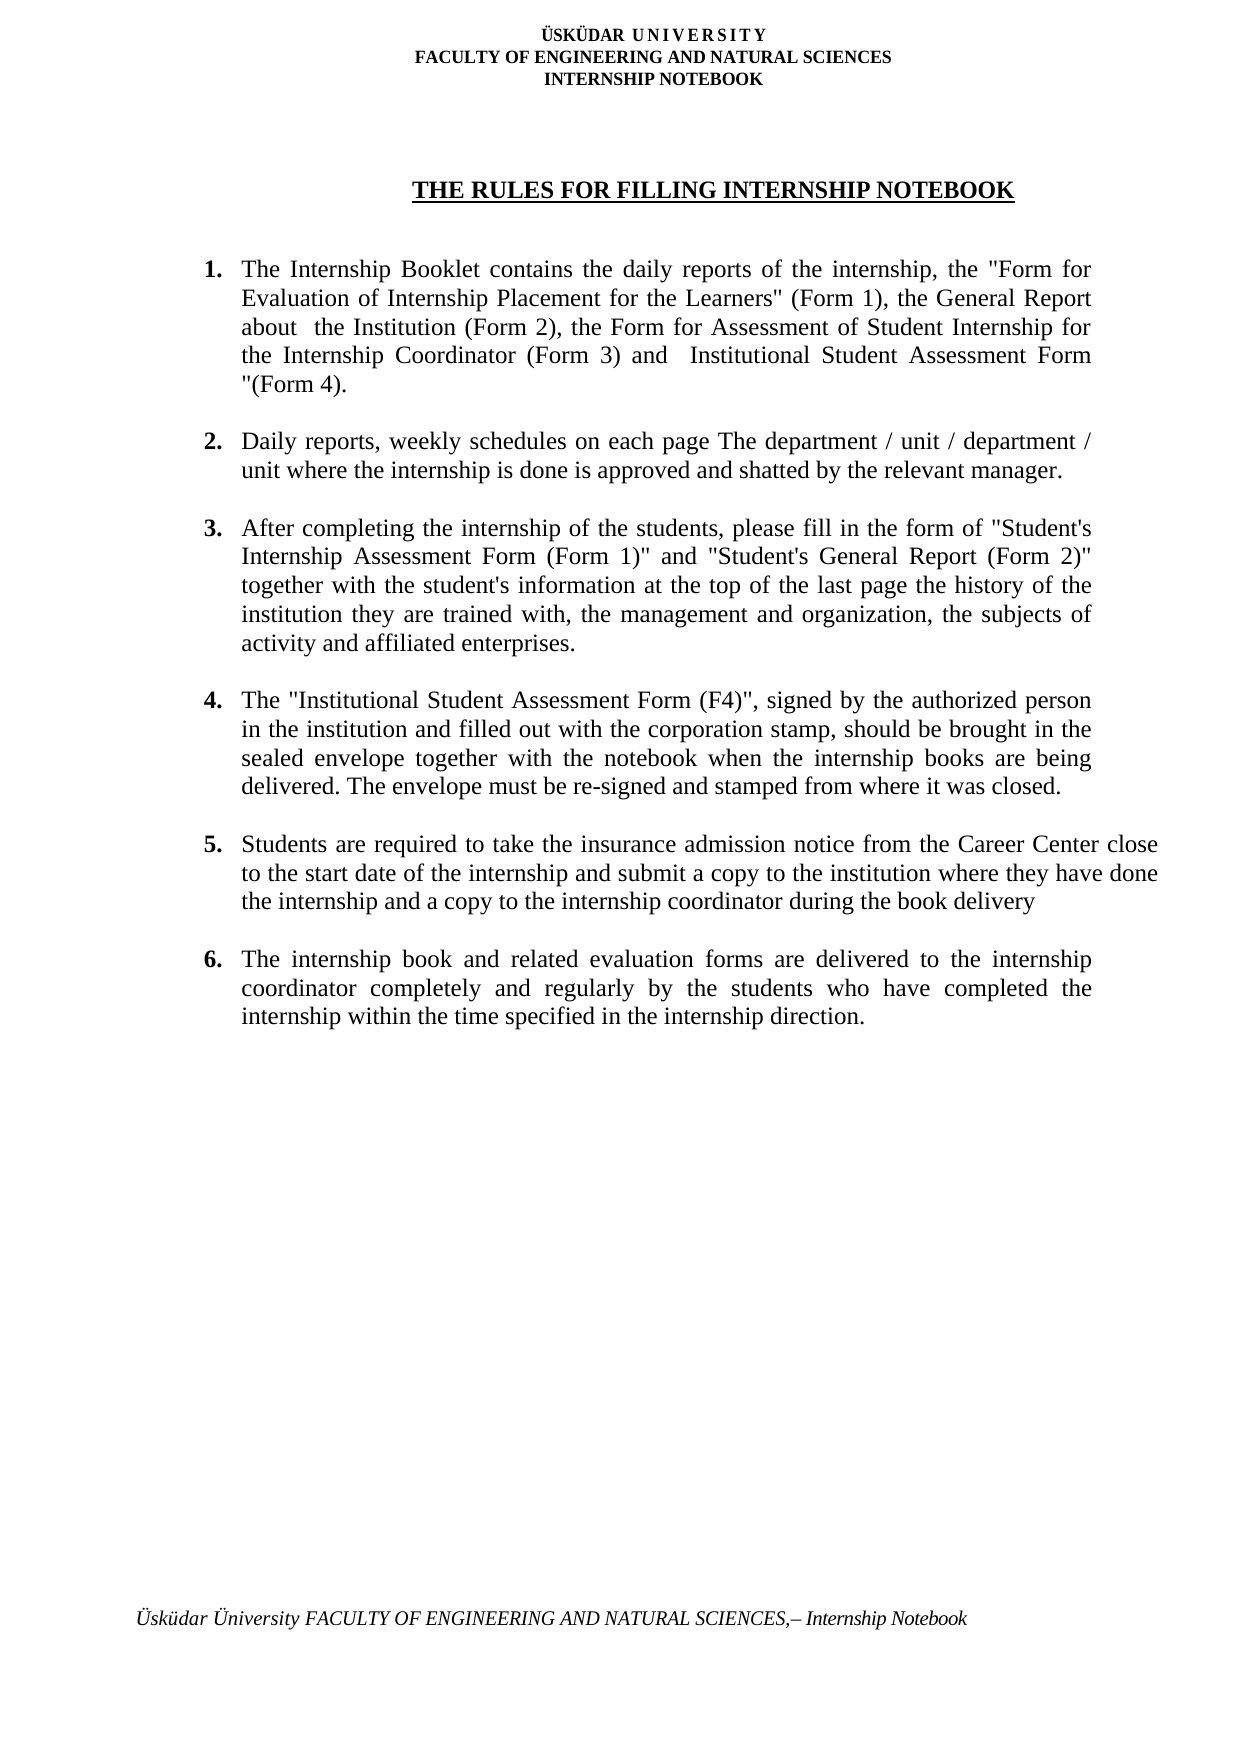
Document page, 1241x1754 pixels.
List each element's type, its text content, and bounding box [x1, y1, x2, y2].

list After completing the internship of the students, please fill in the form of "Student's Internship Assessment Form (Form 1)" and "Student's General Report (Form 2)" together with the student's information at the top of the last page the history of the institution they are trained with, the management and organization, the subjects of activity and affiliated enterprises. [204, 513, 1093, 656]
list The "Institutional Student Assessment Form (F4)", signed by the authorized person in the institution and filled out with the corporation stamp, should be brought in the sealed envelope together with the notebook when the internship books are being delivered. The envelope must be re-signed and stamped from where it was closed. [204, 685, 1092, 800]
list The internship book and related evaluation forms are delivered to the internship coordinator completely and regularly by the students who have completed the internship within the time specified in the internship direction. [204, 944, 1093, 1030]
list The Internship Booklet contains the daily reports of the internship, the "Form for Evaluation of Internship Placement for the Learners" (Form 1), the General Report about the Institution (Form 2), the Form for Assessment of Student Internship for the Internship Coordinator (Form 3) and Institutional Student Assessment Form "(Form 4). [204, 254, 1093, 398]
list Daily reports, weekly schedules on each page The department / unit / department / unit where the internship is done is approved and shatted by the relevant manager. [204, 426, 1093, 484]
list Students are required to take the insurance admission notice from the Career Center close to the start date of the internship and submit a copy to the institution where they have done the internship and a copy to the internship coordinator during the book delivery [204, 829, 1160, 915]
subtitle THE RULES FOR FILLING INTERNSHIP NOTEBOOK [255, 176, 1171, 204]
